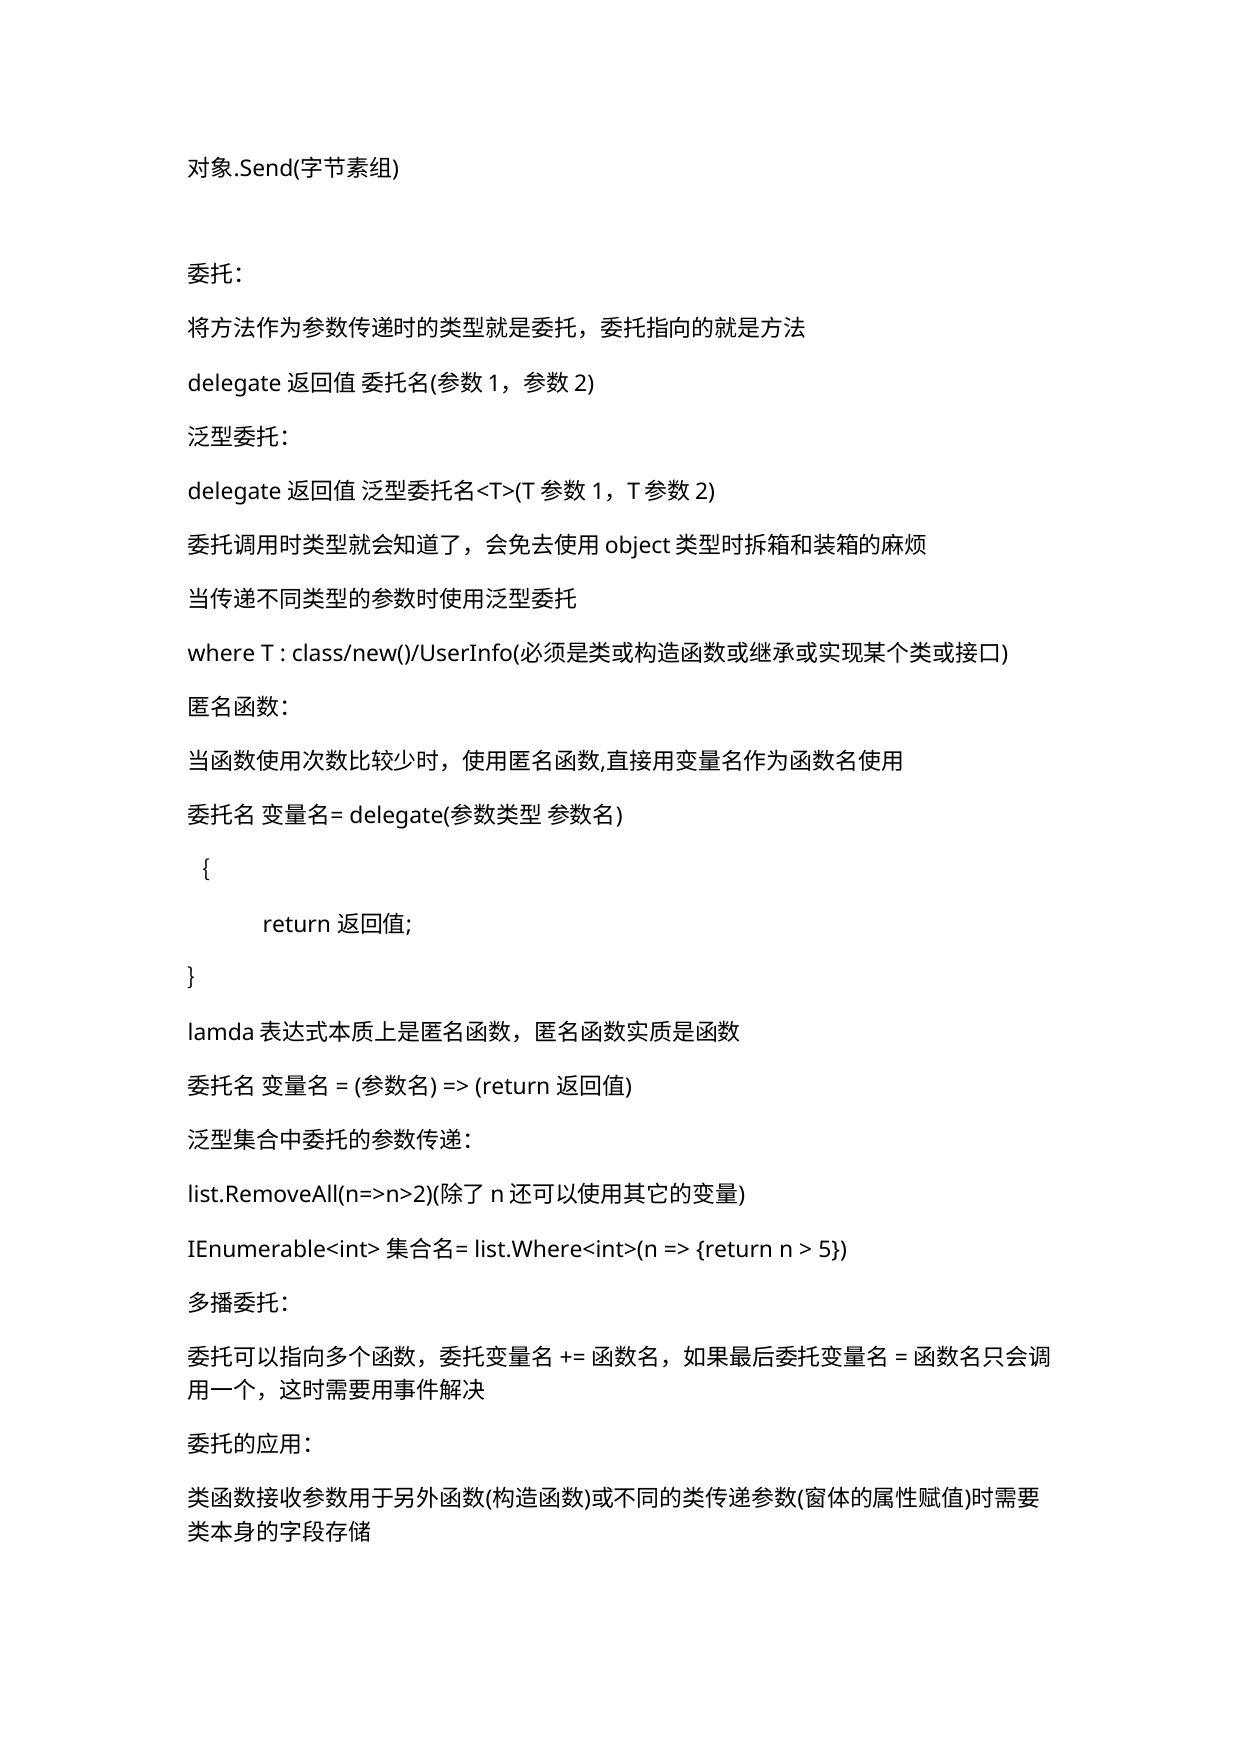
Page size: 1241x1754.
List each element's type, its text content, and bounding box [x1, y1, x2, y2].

text 对象.Send(字节素组) [187, 150, 1053, 183]
text ｝ [187, 960, 1053, 993]
text IEnumerable<int> 集合名= list.Where<int>(n => {return n > 5}) [187, 1230, 1053, 1264]
text list.RemoveAll(n=>n>2)(除了n还可以使用其它的变量) [187, 1176, 1053, 1209]
text 当传递不同类型的参数时使用泛型委托 [187, 581, 1053, 614]
text 委托名 变量名= delegate(参数类型 参数名) [187, 797, 1053, 831]
text ｛ [187, 852, 1053, 885]
text 当函数使用次数比较少时，使用匿名函数,直接用变量名作为函数名使用 [187, 743, 1053, 777]
text delegate 返回值 委托名(参数1，参数2) [187, 364, 1053, 398]
text 将方法作为参数传递时的类型就是委托，委托指向的就是方法 [187, 310, 1053, 343]
text 委托调用时类型就会知道了，会免去使用object类型时拆箱和装箱的麻烦 [187, 527, 1053, 560]
text 委托的应用： [187, 1426, 1053, 1459]
text lamda表达式本质上是匿名函数，匿名函数实质是函数 [187, 1014, 1053, 1047]
text 匿名函数： [187, 689, 1053, 722]
text 泛型委托： [187, 418, 1053, 452]
text 委托可以指向多个函数，委托变量名 += 函数名，如果最后委托变量名 = 函数名只会调用一个，这时需要用事件解决 [187, 1339, 1053, 1405]
text where T : class/new()/UserInfo(必须是类或构造函数或继承或实现某个类或接口) [187, 635, 1053, 668]
text delegate 返回值 泛型委托名<T>(T 参数1，T参数2) [187, 473, 1053, 506]
text 委托： [187, 256, 1053, 289]
text 委托名 变量名 = (参数名) => (return 返回值) [187, 1068, 1053, 1101]
text 泛型集合中委托的参数传递： [187, 1122, 1053, 1155]
text 多播委托： [187, 1284, 1053, 1318]
text 类函数接收参数用于另外函数(构造函数)或不同的类传递参数(窗体的属性赋值)时需要类本身的字段存储 [187, 1480, 1053, 1547]
text return 返回值; [187, 906, 1053, 939]
